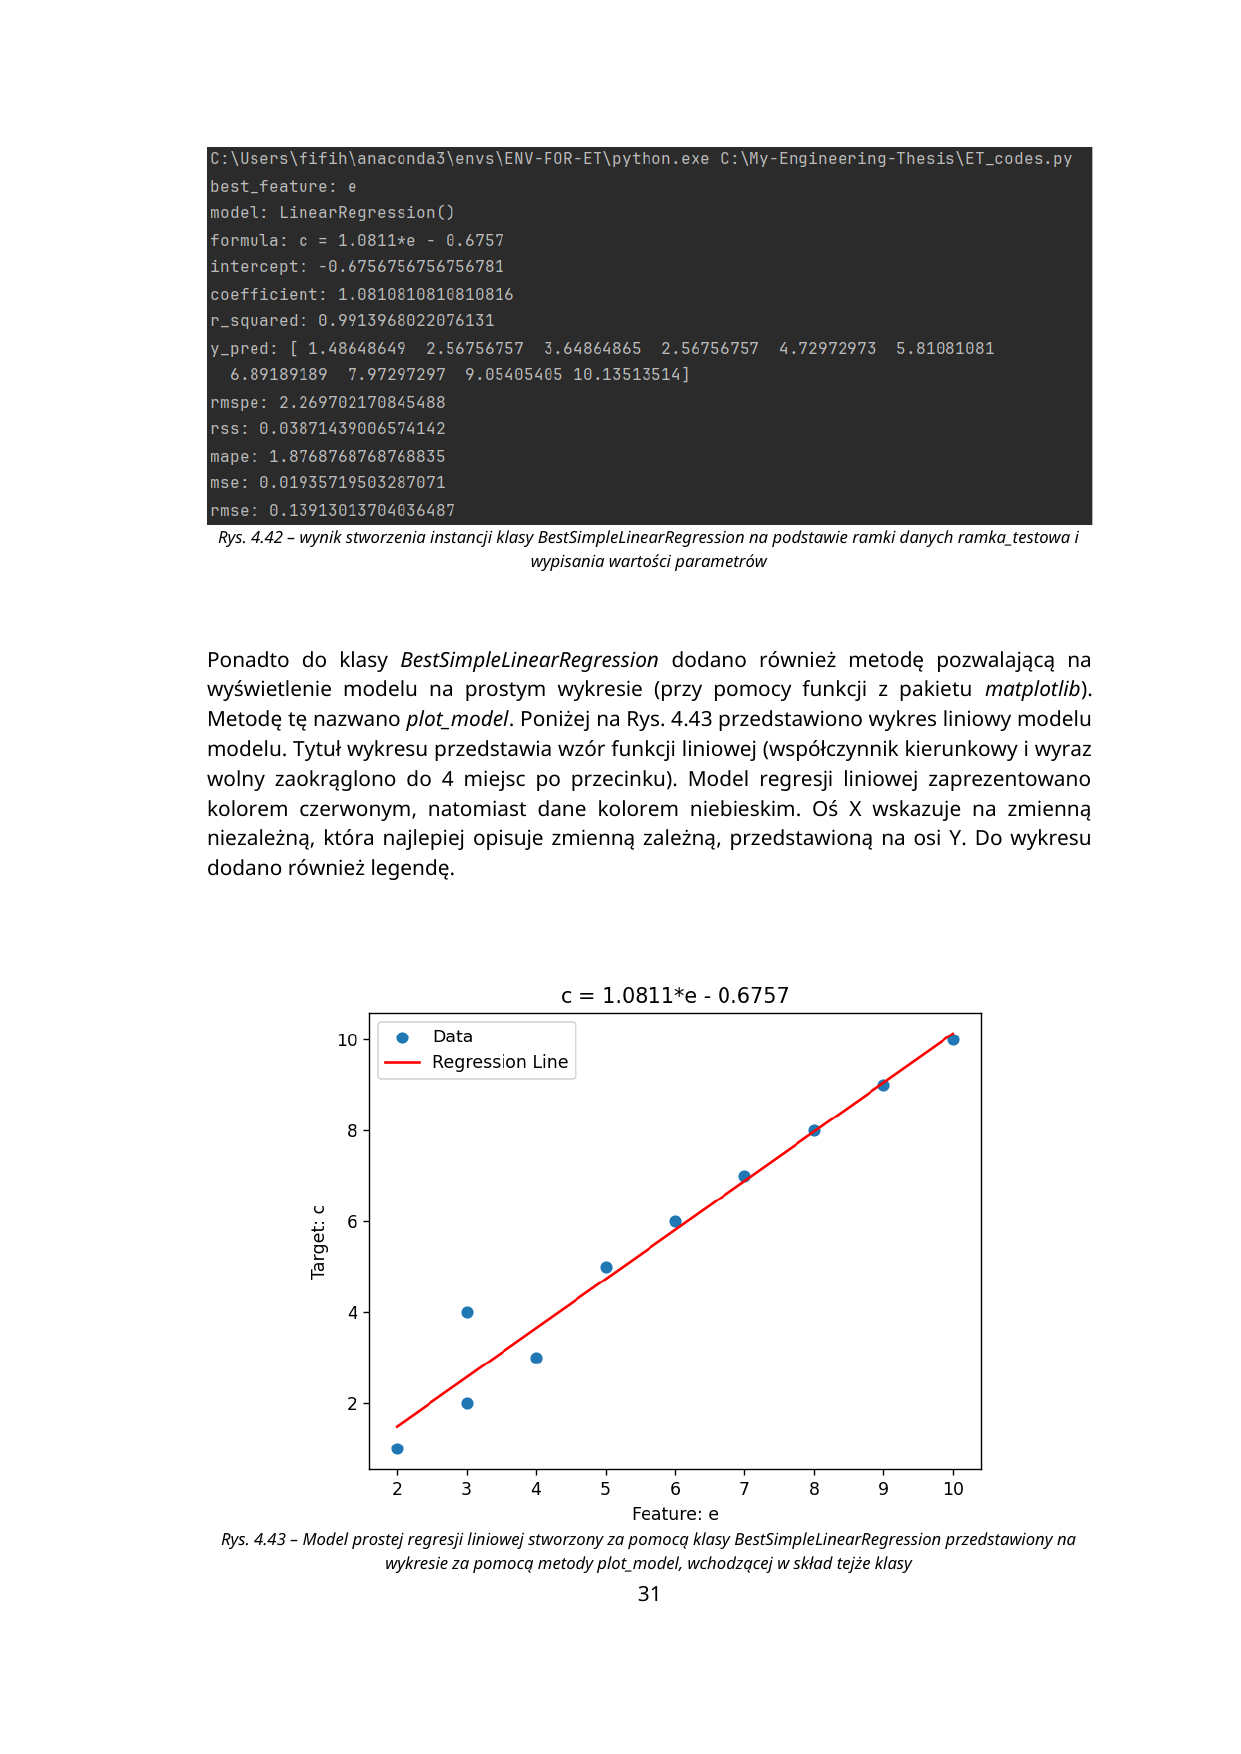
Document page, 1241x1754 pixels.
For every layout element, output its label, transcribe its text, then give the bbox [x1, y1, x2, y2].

picture [207, 147, 1093, 525]
picture [283, 954, 1017, 1527]
text Ponadto do klasy BestSimpleLinearRegression dodano również metodę pozwalającą na wyświetlenie modelu na prostym wykresie (przy pomocy funkcji z pakietu matplotlib). Metodę tę nazwano plot_model. Poniżej na Rys. 4.43 przedstawiono wykres liniowy modelu modelu. Tytuł wykresu przedstawia wzór funkcji liniowej (współczynnik kierunkowy i wyraz wolny zaokrąglono do 4 miejsc po przecinku). Model regresji liniowej zaprezentowano kolorem czerwonym, natomiast dane kolorem niebieskim. Oś X wskazuje na zmienną niezależną, która najlepiej opisuje zmienną zależną, przedstawioną na osi Y. Do wykresu dodano również legendę. [207, 645, 1092, 882]
text Rys. 4.42 – wynik stworzenia instancji klasy BestSimpleLinearRegression na podstawie ramki danych ramka_testowa i wypisania wartości parametrów [207, 525, 1092, 572]
